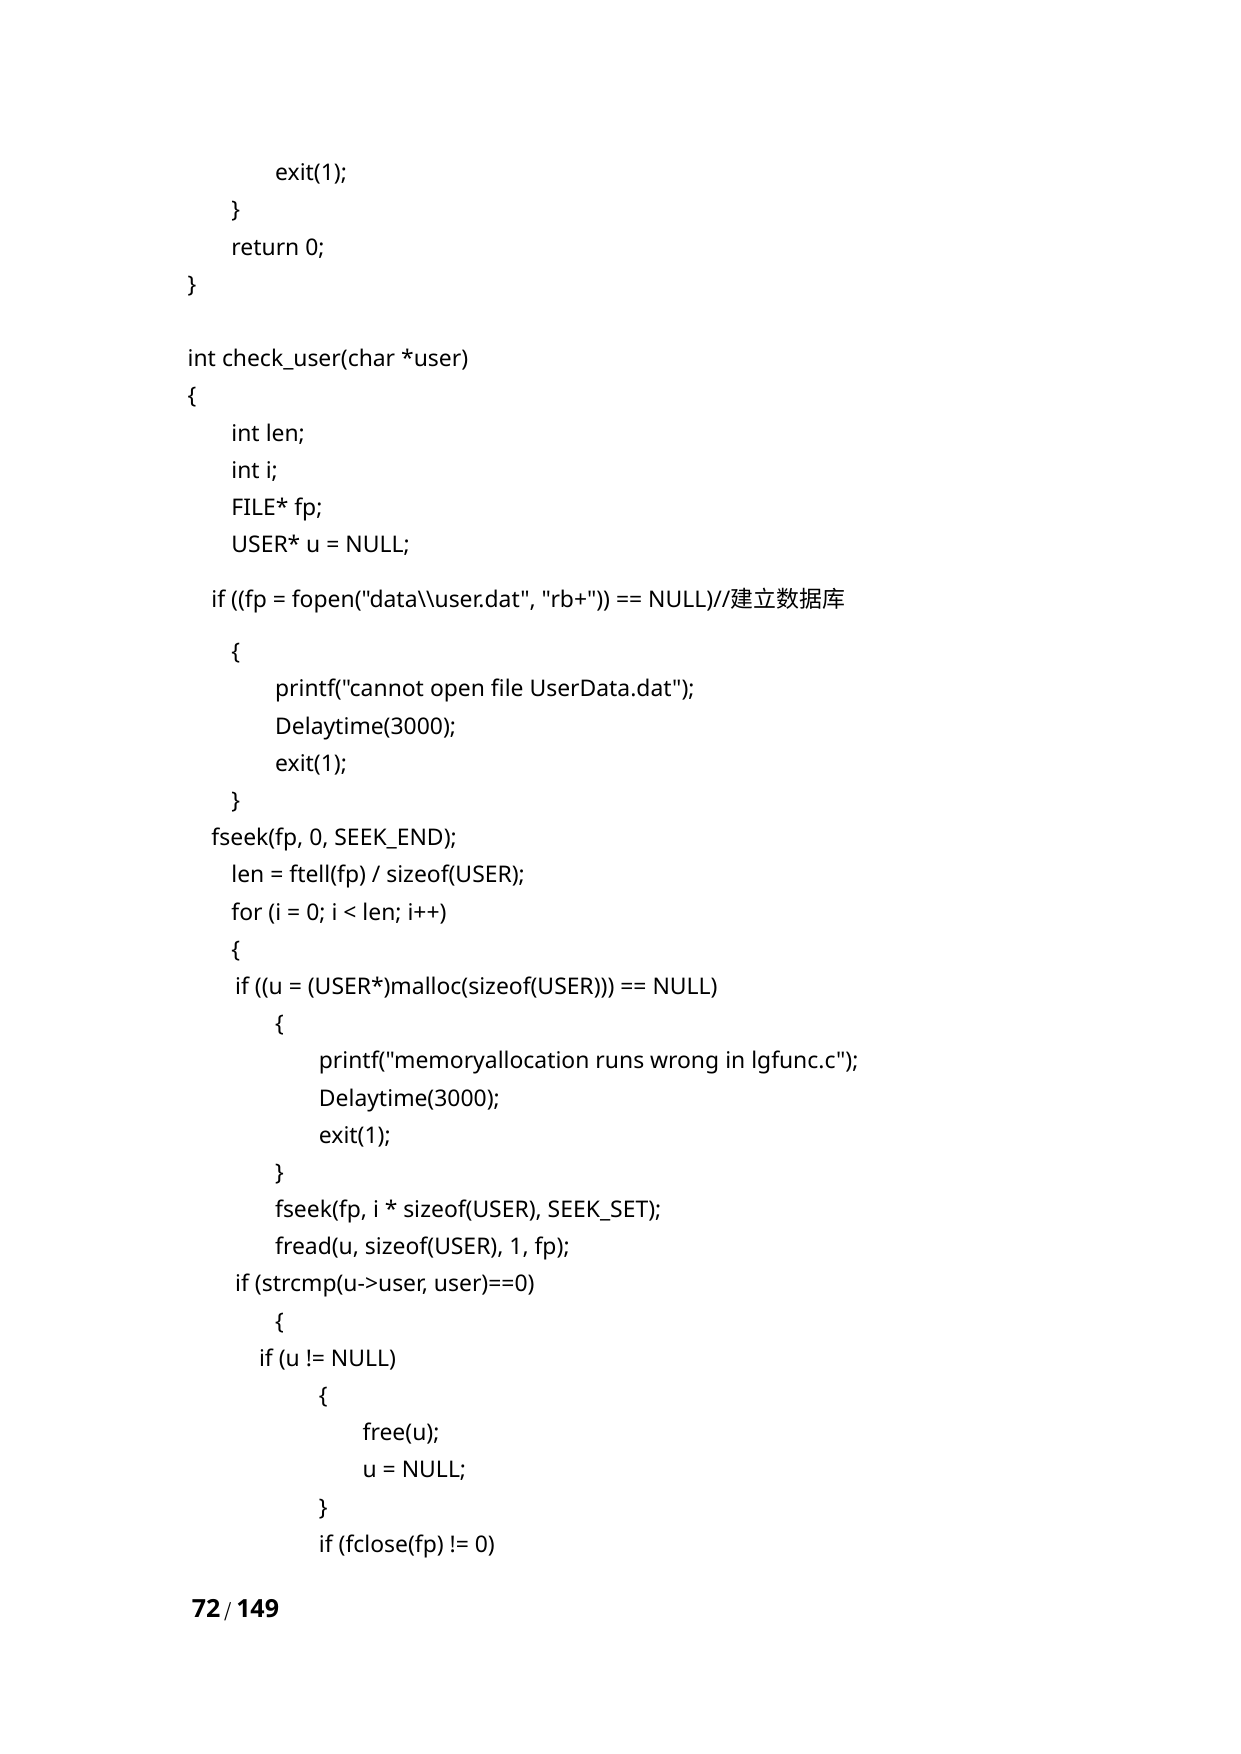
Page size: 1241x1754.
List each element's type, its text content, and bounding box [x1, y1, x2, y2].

text exit(1); [187, 746, 1053, 779]
text } [187, 1155, 1053, 1188]
text if (u != NULL) [187, 1341, 1053, 1374]
text len = ftell(fp) / sizeof(USER); [187, 858, 1053, 890]
text if ((fp = fopen("data\\user.dat", "rb+")) == NULL)//建立数据库 [187, 564, 1053, 629]
text if ((u = (USER*)malloc(sizeof(USER))) == NULL) [187, 969, 1053, 1002]
text { [187, 1006, 1053, 1039]
text } [187, 267, 1053, 299]
text exit(1); [187, 1118, 1053, 1151]
text } [187, 193, 1053, 225]
text { [187, 1304, 1053, 1336]
text fseek(fp, i * sizeof(USER), SEEK_SET); [187, 1192, 1053, 1225]
text free(u); [187, 1416, 1053, 1448]
text return 0; [187, 230, 1053, 262]
text Delaytime(3000); [187, 709, 1053, 741]
text { [187, 634, 1053, 667]
text } [187, 783, 1053, 816]
text int i; [187, 453, 1053, 486]
text USER* u = NULL; [187, 527, 1053, 560]
text u = NULL; [187, 1453, 1053, 1485]
text { [187, 1378, 1053, 1411]
text FILE* fp; [187, 490, 1053, 523]
text { [187, 932, 1053, 964]
text exit(1); [187, 156, 1053, 188]
text int check_user(char *user) [187, 341, 1053, 374]
text { [187, 379, 1053, 411]
text fread(u, sizeof(USER), 1, fp); [187, 1229, 1053, 1262]
text printf("cannot open file UserData.dat"); [187, 672, 1053, 704]
text if (strcmp(u->user, user)==0) [187, 1267, 1053, 1299]
text fseek(fp, 0, SEEK_END); [187, 821, 1053, 853]
text } [187, 1490, 1053, 1522]
text if (fclose(fp) != 0) [187, 1527, 1053, 1559]
text Delaytime(3000); [187, 1081, 1053, 1113]
text printf("memoryallocation runs wrong in lgfunc.c"); [187, 1044, 1053, 1076]
text for (i = 0; i < len; i++) [187, 895, 1053, 927]
text int len; [187, 416, 1053, 448]
